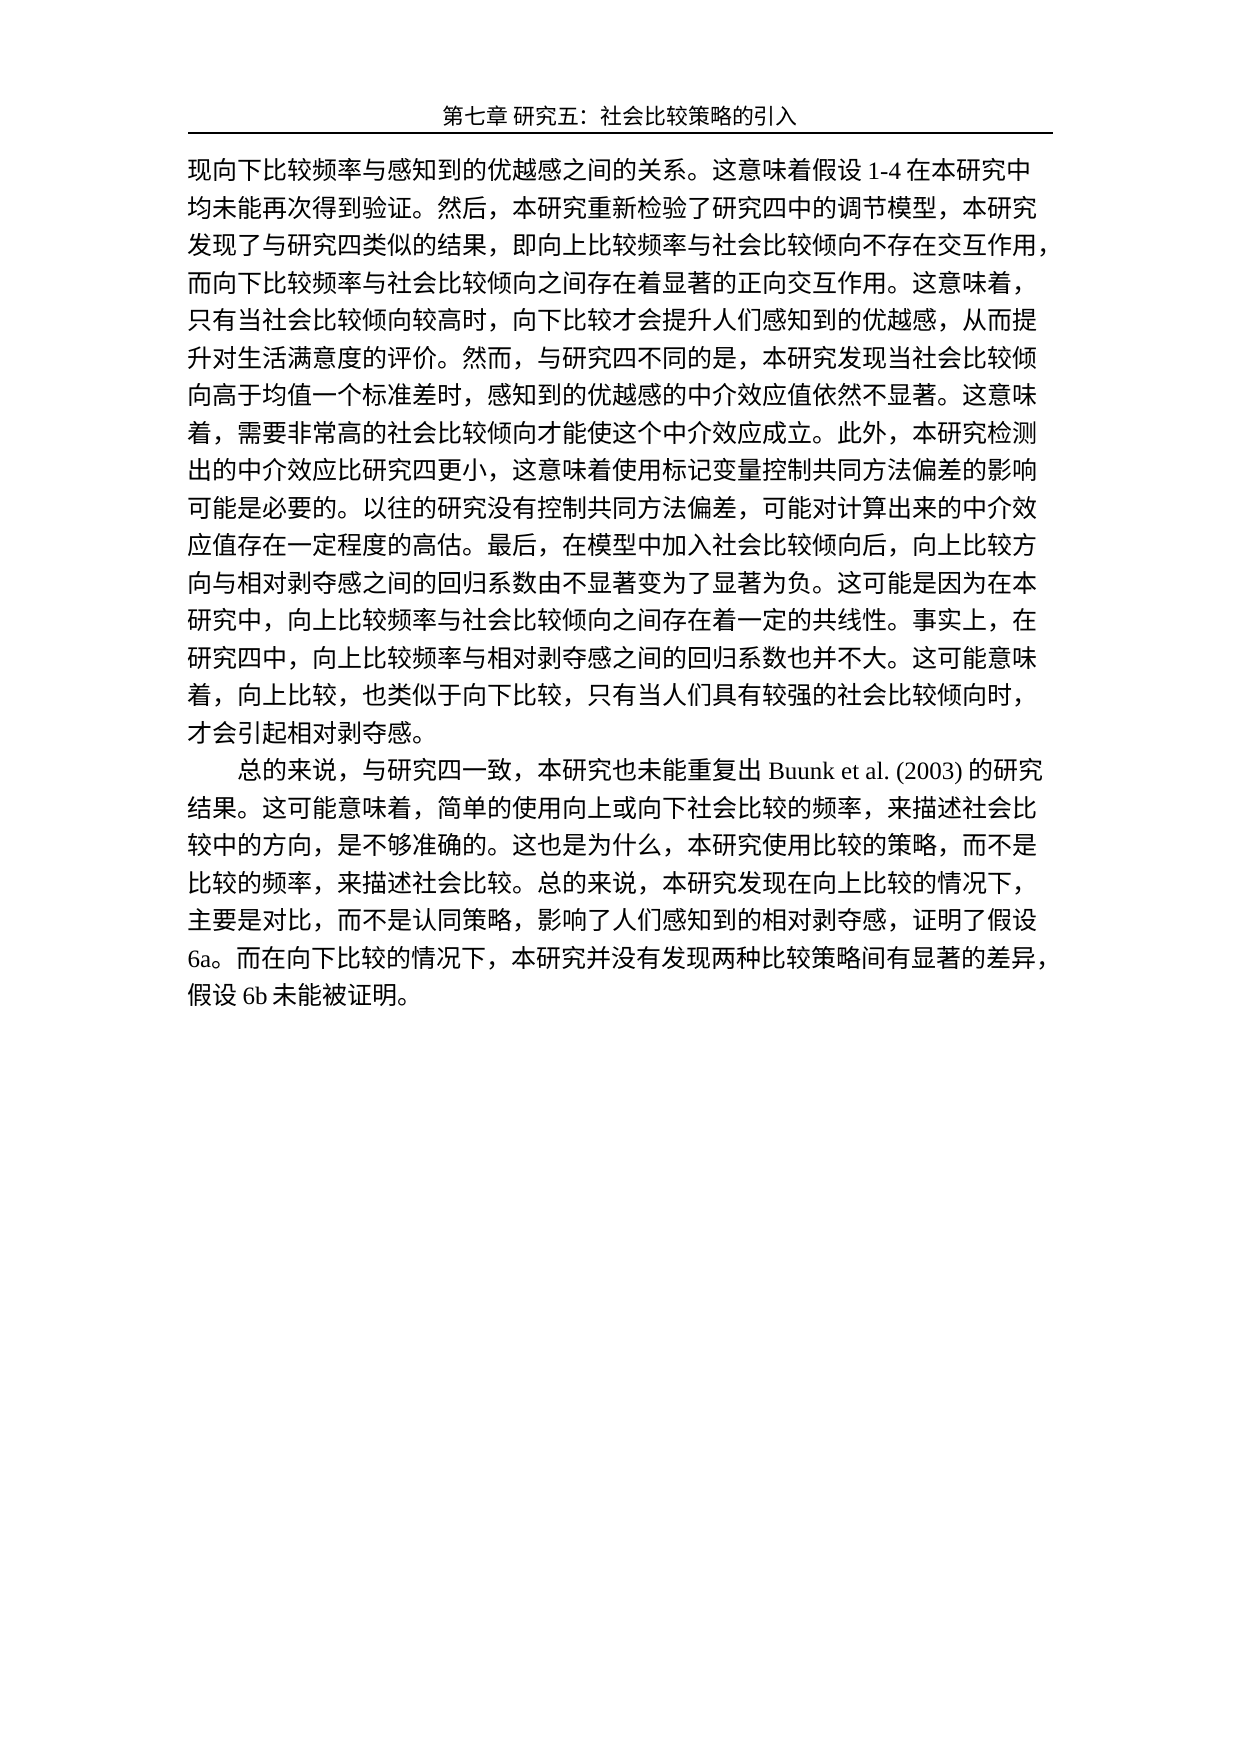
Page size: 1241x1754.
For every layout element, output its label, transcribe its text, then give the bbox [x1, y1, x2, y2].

text 总的来说，与研究四一致，本研究也未能重复出 Buunk et al. (2003) 的研究结果。这可能意味着，简单的使用向上或向下社会比较的频率，来描述社会比较中的方向，是不够准确的。这也是为什么，本研究使用比较的策略，而不是比较的频率，来描述社会比较。总的来说，本研究发现在向上比较的情况下，主要是对比，而不是认同策略，影响了人们感知到的相对剥夺感，证明了假设6a。而在向下比较的情况下，本研究并没有发现两种比较策略间有显著的差异，假设6b未能被证明。 [187, 750, 1053, 1012]
